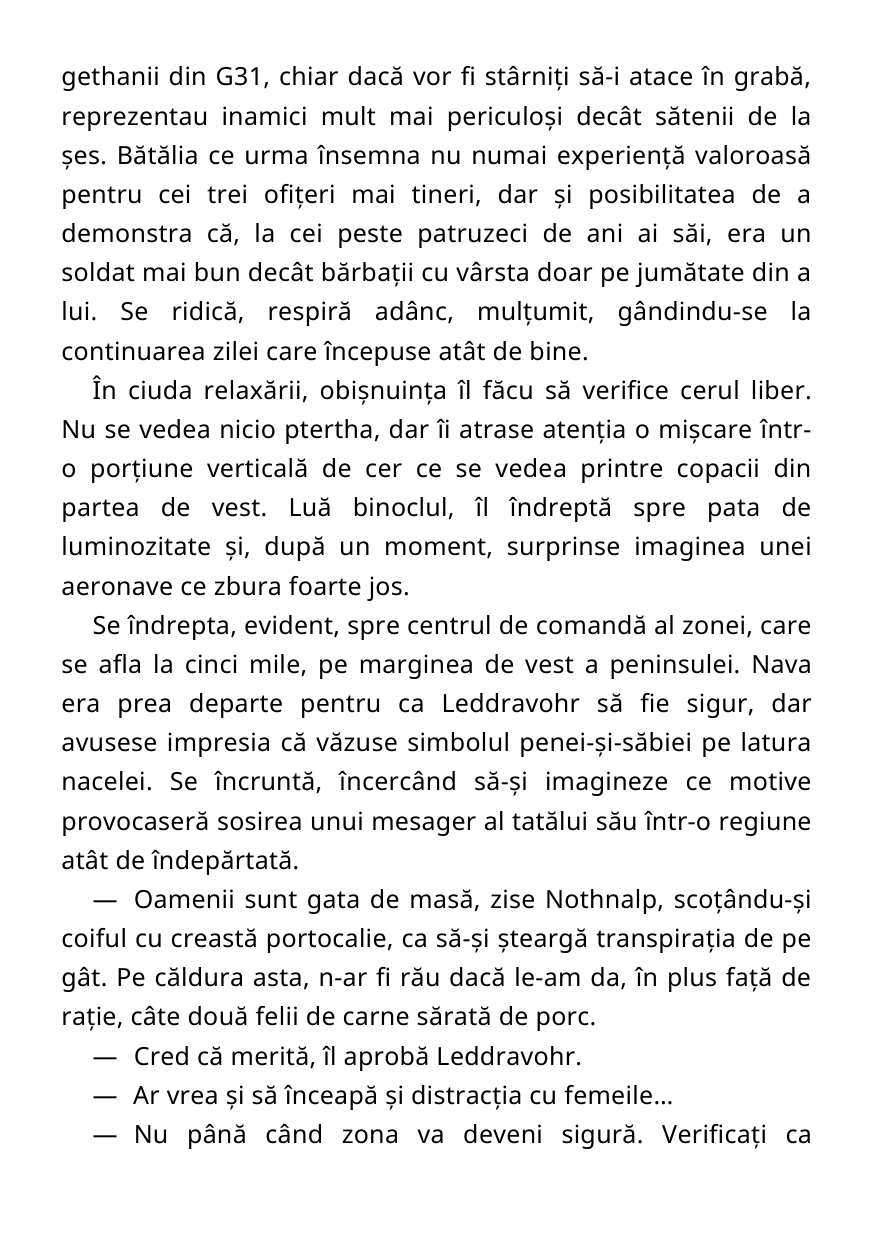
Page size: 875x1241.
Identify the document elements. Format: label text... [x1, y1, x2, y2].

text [61, 59, 813, 367]
text Se îndrepta, evident, spre centrul de comandă al zonei, care se afla la cinci mile, pe marginea de vest a peninsulei. Nava era prea departe pentru ca Leddravohr să fie sigur, dar avusese impresia că văzuse simbolul penei-şi-săbiei pe latura nacelei. Se încruntă, încercând să-şi imagineze ce motive provocaseră sosirea unui mesager al tatălui său într-o regiune atât de îndepărtată. [61, 607, 813, 876]
text — Ar vrea şi să înceapă şi distracţia cu femeile… [61, 1077, 815, 1111]
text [61, 1117, 813, 1151]
text În ciuda relaxării, obişnuinţa îl făcu să verifice cerul liber. Nu se vedea nicio ptertha, dar îi atrase atenţia o mişcare într-o porţiune verticală de cer ce se vedea printre copacii din partea de vest. Luă binoclul, îl îndreptă spre pata de luminozitate şi, după un moment, surprinse imaginea unei aeronave ce zbura foarte jos. [61, 372, 813, 602]
text — Oamenii sunt gata de masă, zise Nothnalp, scoţându-şi coiful cu creastă portocalie, ca să-şi şteargă transpiraţia de pe gât. Pe căldura asta, n-ar fi rău dacă le-am da, în plus faţă de raţie, câte două felii de carne sărată de porc. [61, 882, 813, 1033]
text — Cred că merită, îl aprobă Leddravohr. [61, 1038, 815, 1072]
